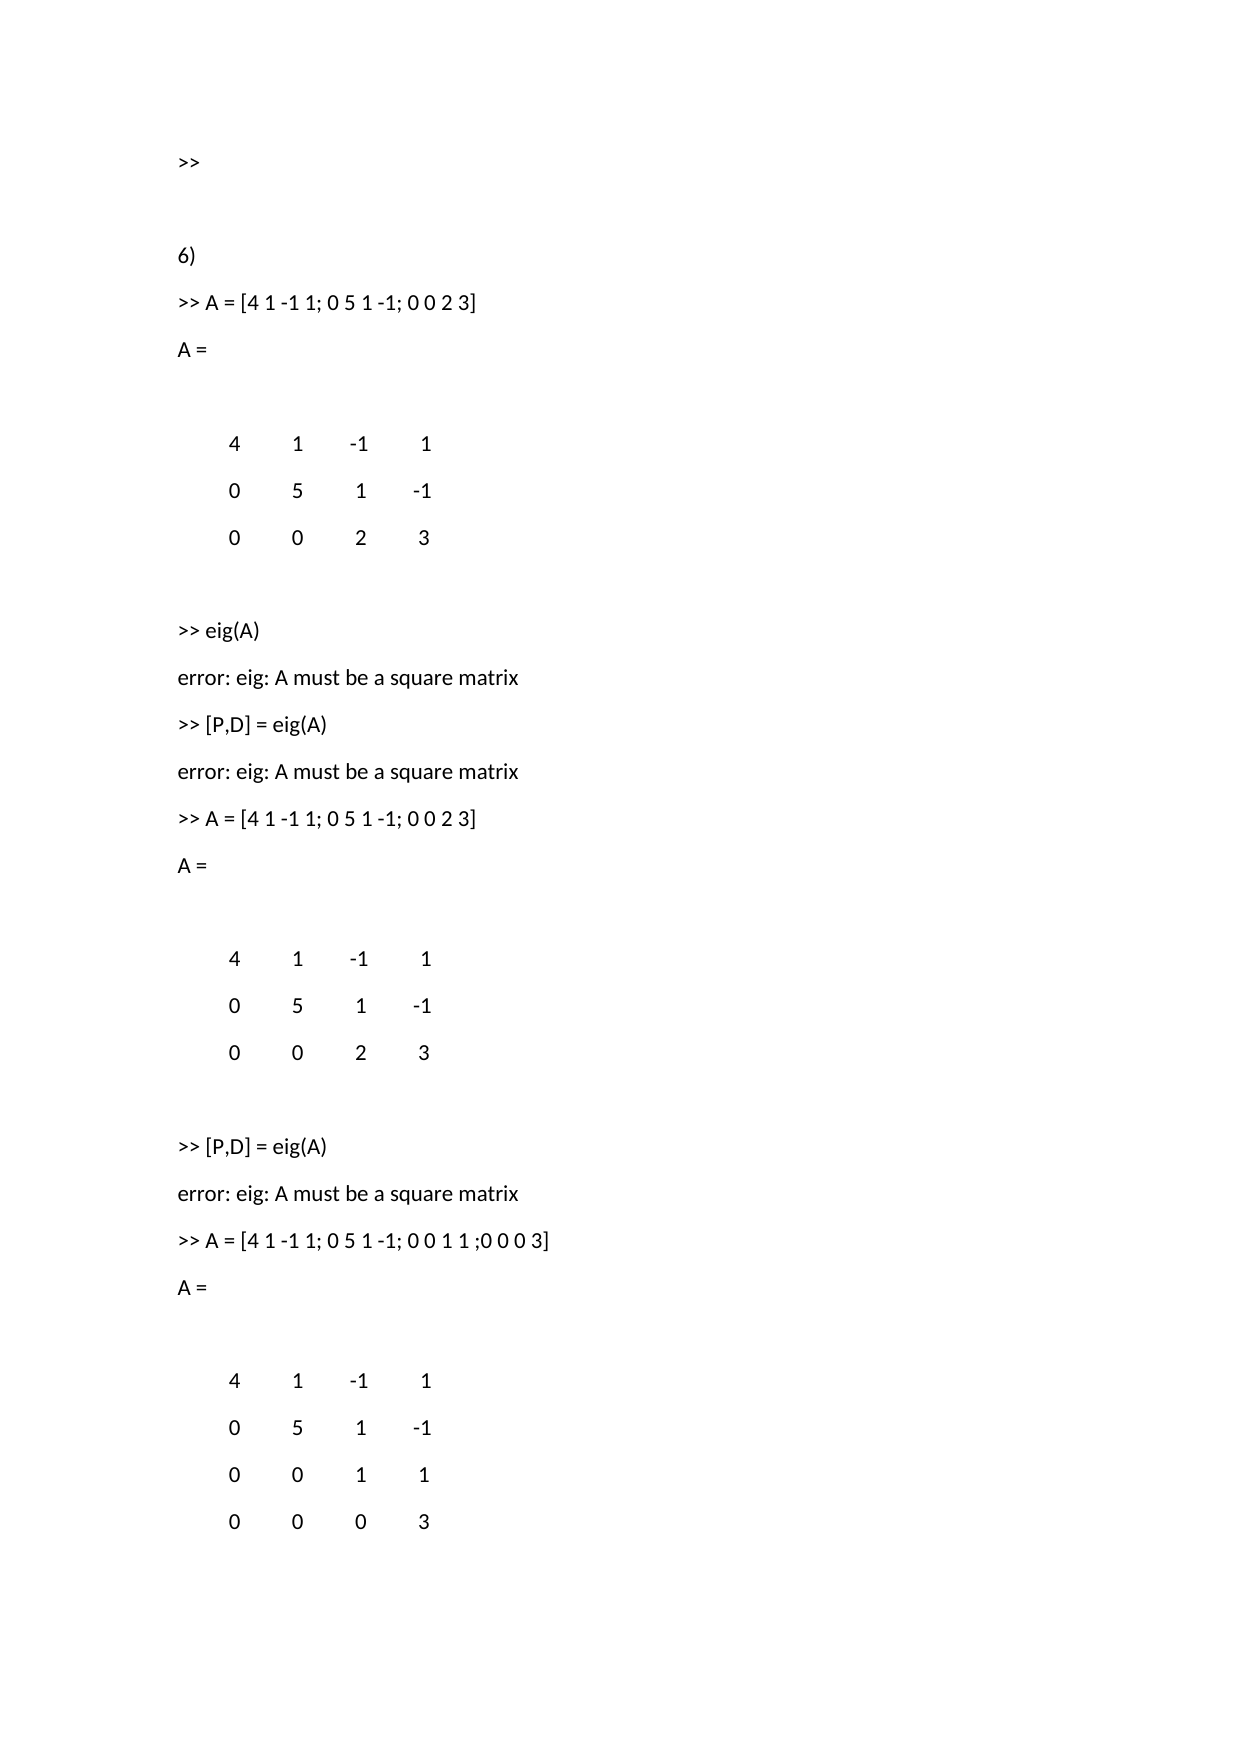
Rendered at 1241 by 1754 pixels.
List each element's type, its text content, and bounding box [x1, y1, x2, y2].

text >> [177, 148, 1063, 176]
text 0 5 1 -1 [177, 991, 1063, 1019]
text 0 5 1 -1 [177, 1413, 1063, 1441]
text >> A = [4 1 -1 1; 0 5 1 -1; 0 0 2 3] [177, 288, 1063, 316]
text A = [177, 851, 1063, 879]
text >> A = [4 1 -1 1; 0 5 1 -1; 0 0 2 3] [177, 804, 1063, 832]
text 0 0 0 3 [177, 1507, 1063, 1535]
text 4 1 -1 1 [177, 429, 1063, 457]
text >> [P,D] = eig(A) [177, 710, 1063, 738]
text error: eig: A must be a square matrix [177, 757, 1063, 785]
text 0 5 1 -1 [177, 476, 1063, 504]
text A = [177, 1273, 1063, 1301]
text error: eig: A must be a square matrix [177, 1179, 1063, 1207]
text 4 1 -1 1 [177, 944, 1063, 972]
text >> [P,D] = eig(A) [177, 1132, 1063, 1160]
text 0 0 2 3 [177, 523, 1063, 551]
text >> eig(A) [177, 616, 1063, 644]
text A = [177, 335, 1063, 363]
text 4 1 -1 1 [177, 1366, 1063, 1394]
text >> A = [4 1 -1 1; 0 5 1 -1; 0 0 1 1 ;0 0 0 3] [177, 1226, 1063, 1254]
text 0 0 1 1 [177, 1460, 1063, 1488]
text 0 0 2 3 [177, 1038, 1063, 1066]
text 6) [177, 241, 1063, 269]
text error: eig: A must be a square matrix [177, 663, 1063, 691]
